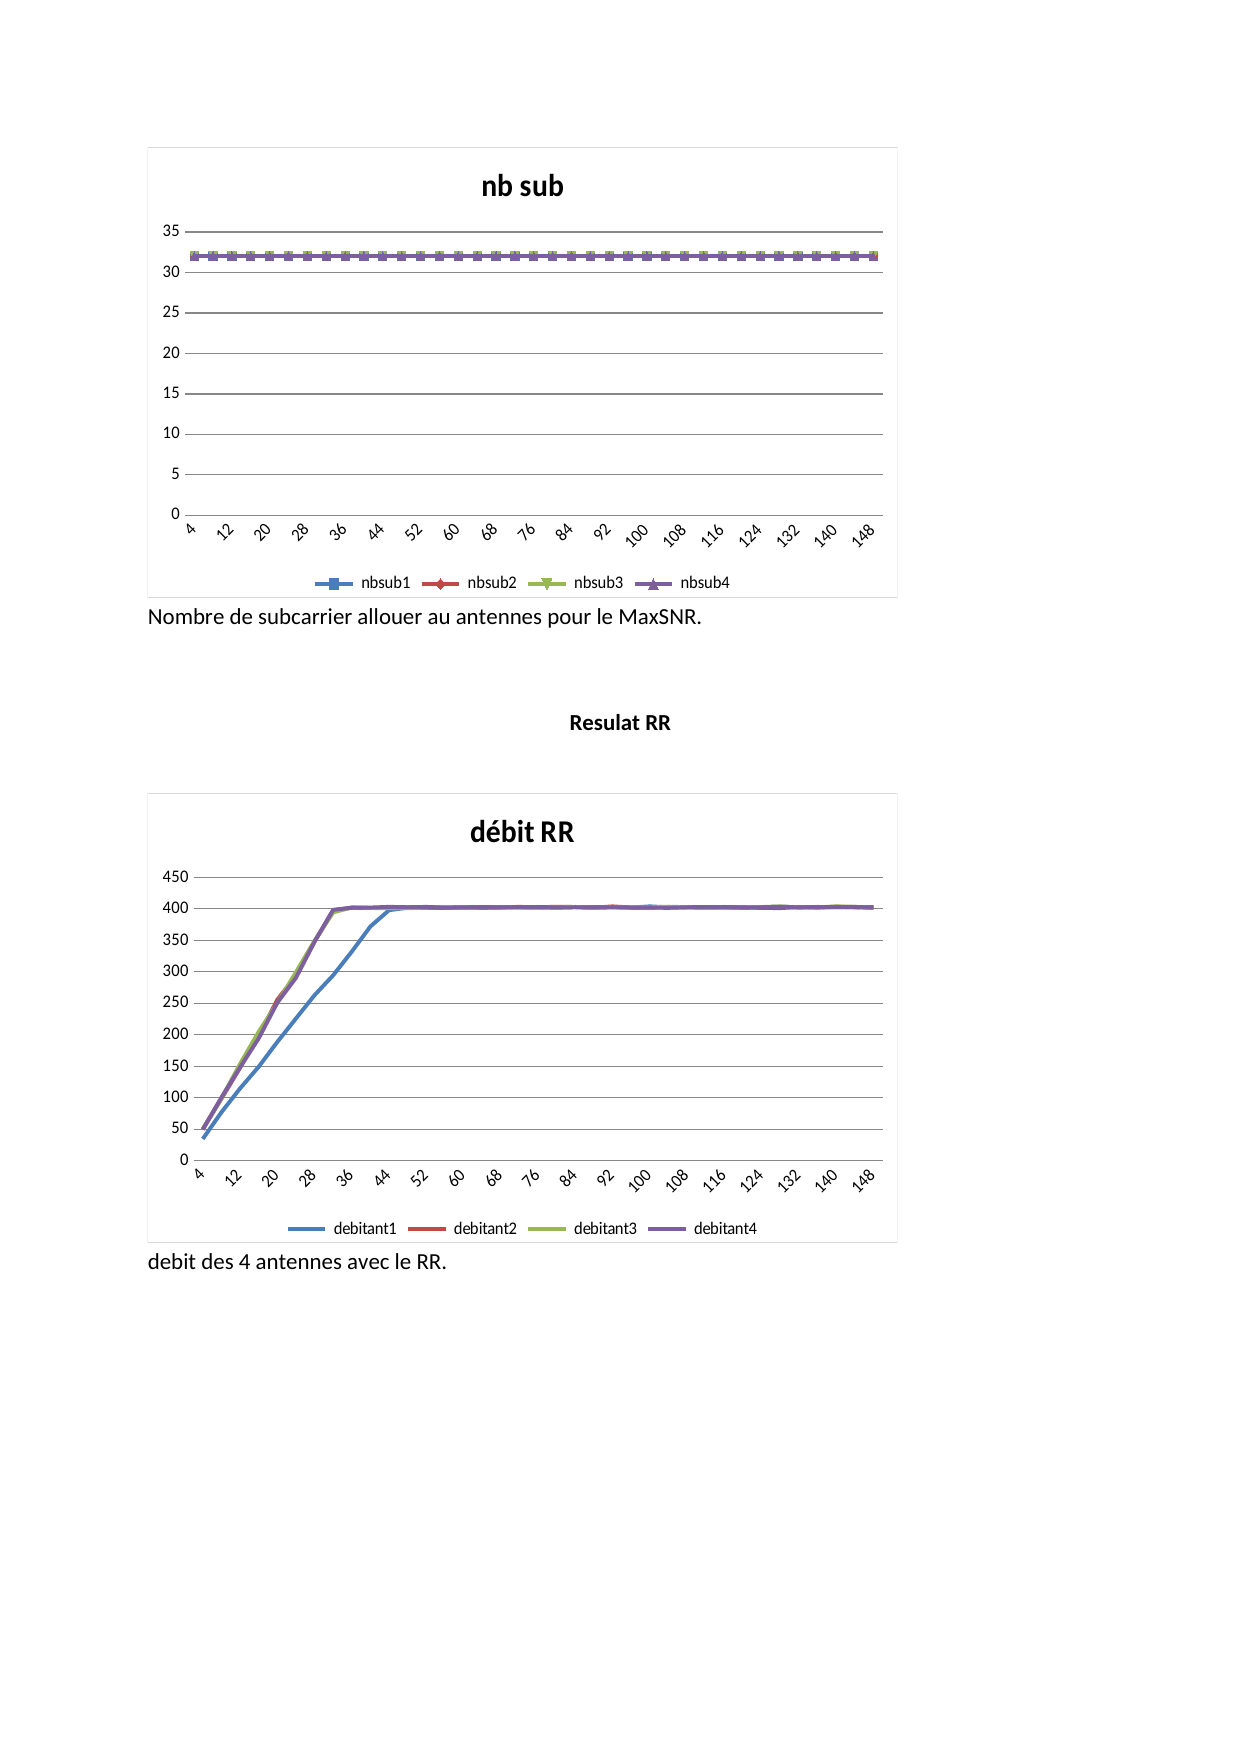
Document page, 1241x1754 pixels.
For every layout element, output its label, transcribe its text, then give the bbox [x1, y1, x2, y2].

text Nombre de subcarrier allouer au antennes pour le MaxSNR. [148, 148, 1093, 630]
text debit des 4 antennes avec le RR. [148, 793, 1093, 1275]
text Resulat RR [148, 708, 1093, 768]
